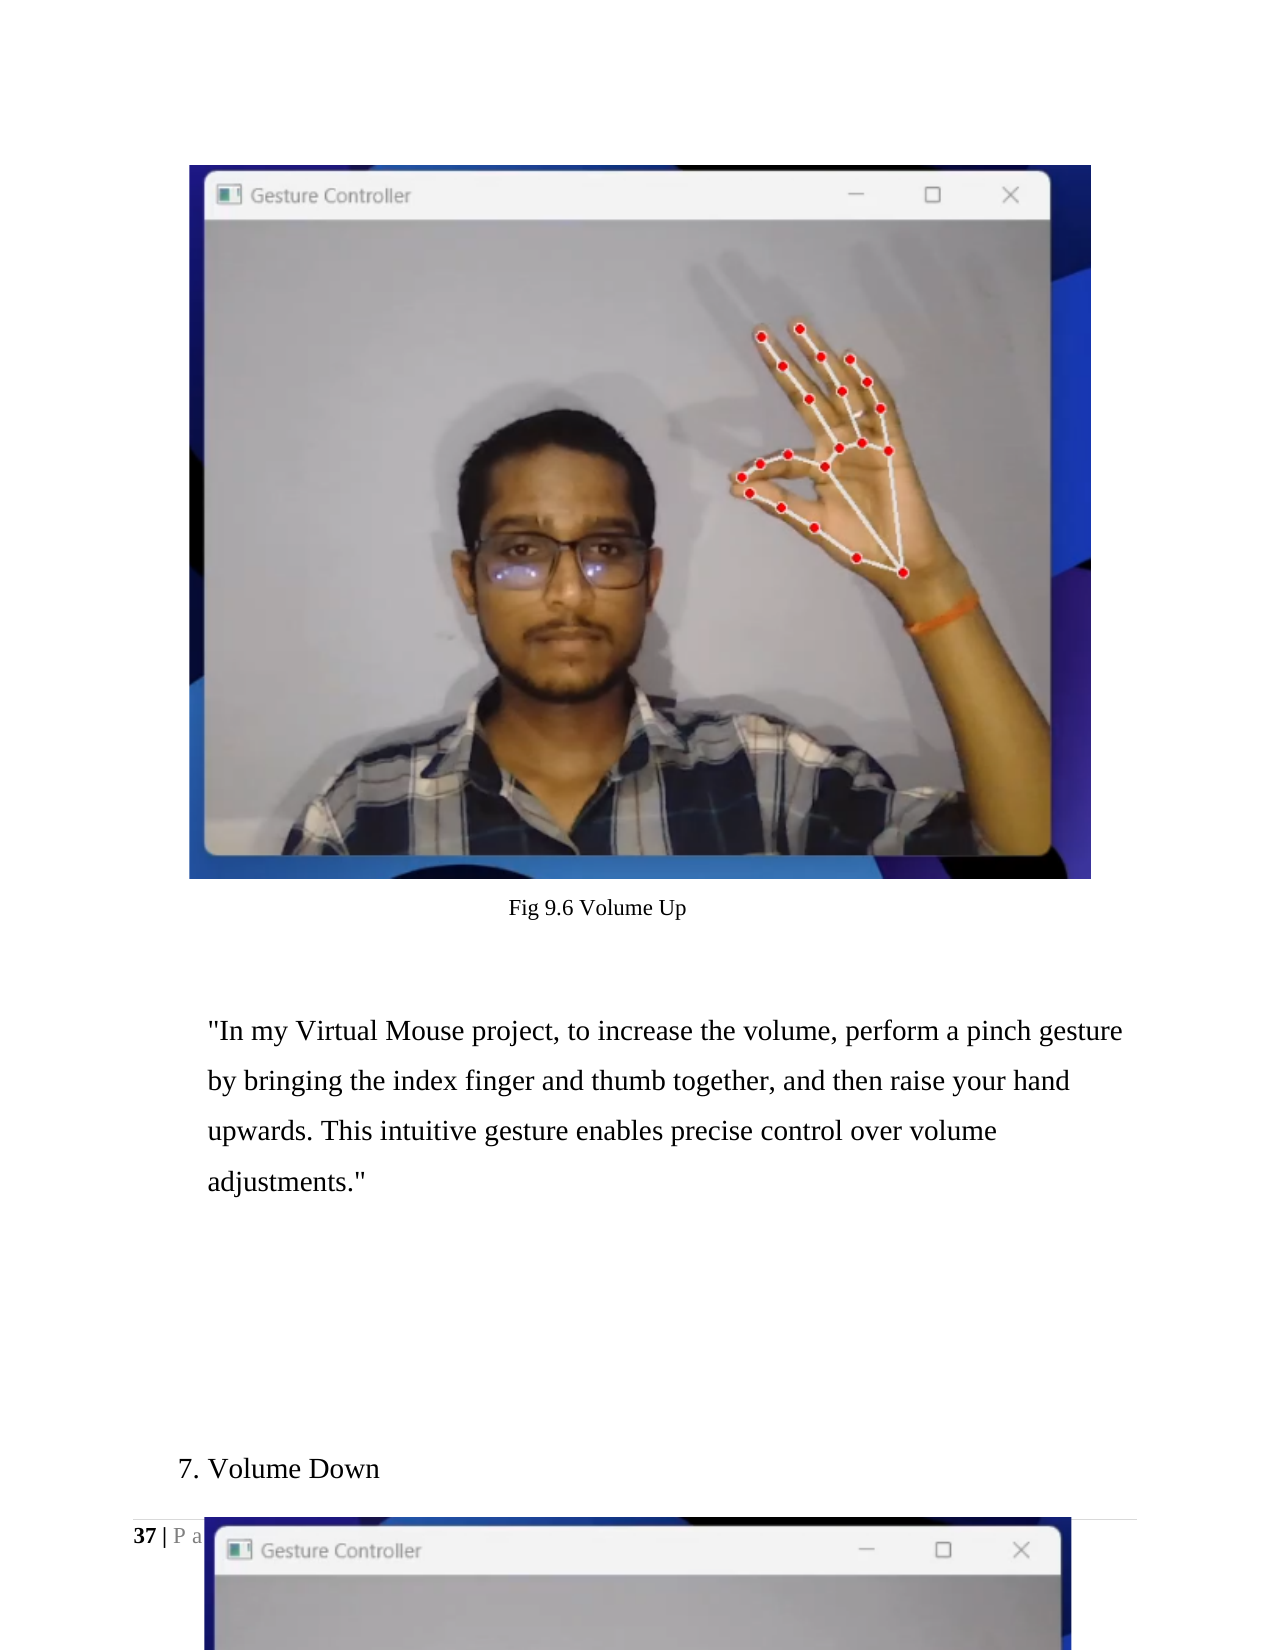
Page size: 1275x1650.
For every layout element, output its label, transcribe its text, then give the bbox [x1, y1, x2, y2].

text Fig 9.6 Volume Up [433, 894, 1137, 921]
text "In my Virtual Mouse project, to increase the volume, perform a pinch gesture by bringing the index finger and thumb together, and then raise your hand upwards. This intuitive gesture enables precise control over volume adjustments." [207, 1013, 1137, 1197]
picture [189, 165, 1091, 879]
list Volume Down [178, 1451, 1137, 1484]
picture [204, 1517, 1072, 1650]
